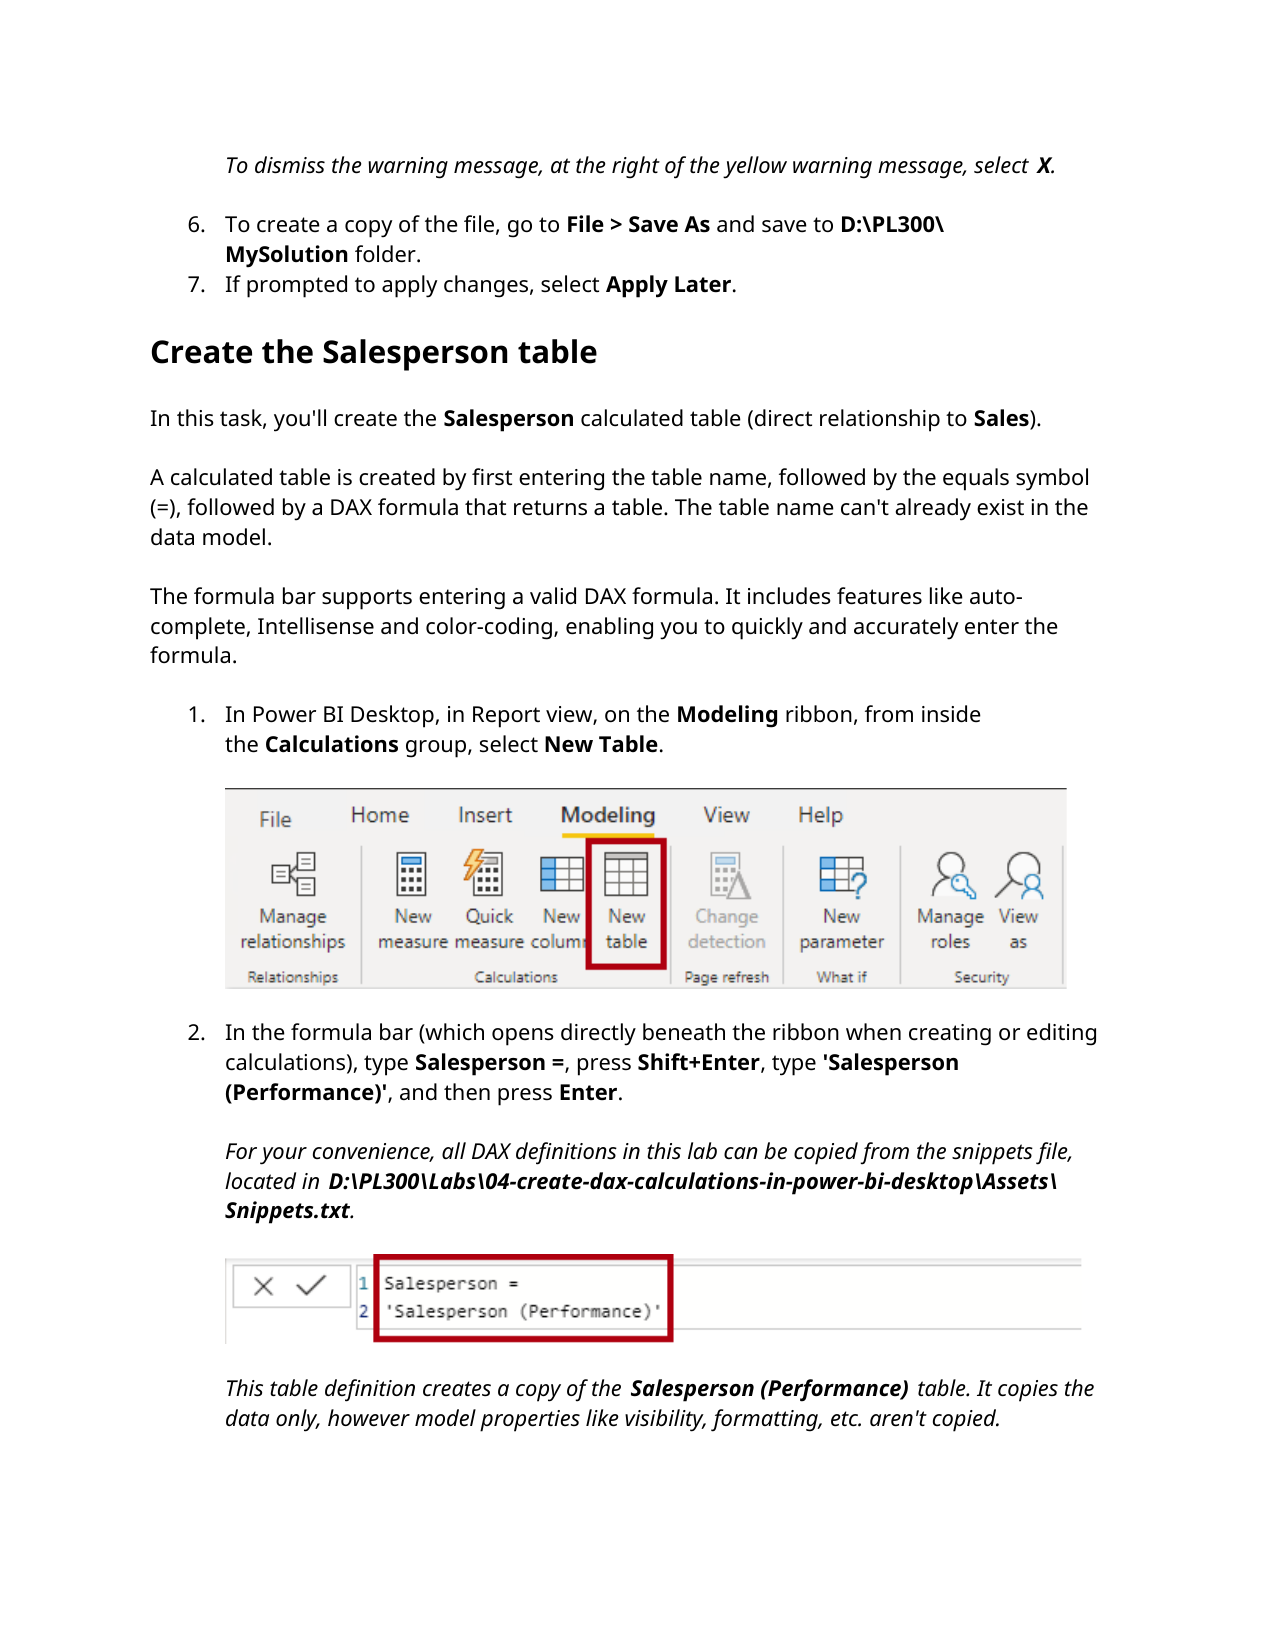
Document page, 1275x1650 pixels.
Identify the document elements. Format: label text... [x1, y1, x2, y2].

text In this task, you'll create the Salesperson calculated table (direct relationship to Sales). [150, 403, 1125, 433]
picture [225, 1254, 1082, 1344]
text This table definition creates a copy of the Salesperson (Performance) table. It copies the data only, however model properties like visibility, formatting, etc. aren't copied. [225, 1373, 1125, 1433]
picture [225, 788, 1067, 989]
text Create the Salesperson table [150, 329, 1125, 372]
text To dismiss the warning message, at the right of the yellow warning message, select X. [225, 150, 1125, 180]
text A calculated table is created by first entering the table name, followed by the equals symbol (=), followed by a DAX formula that returns a table. The table name can't already exist in the data model. [150, 462, 1125, 552]
text For your convenience, all DAX definitions in this lab can be copied from the snippets file, located in D:\PL300\Labs\04-create-dax-calculations-in-power-bi-desktop\Assets\Snippets.txt. [225, 1136, 1125, 1225]
list To create a copy of the file, go to File > Save As and save to D:\PL300\MySolution folder. [187, 209, 1125, 268]
list If prompted to apply changes, select Apply Later. [187, 268, 1125, 298]
list In Power BI Desktop, in Report view, on the Modeling ribbon, from inside the Calculations group, select New Table. [187, 699, 1125, 759]
text The formula bar supports entering a valid DAX formula. It includes features like auto-complete, Intellisense and color-coding, enabling you to quickly and accurately enter the formula. [150, 581, 1125, 670]
list In the formula bar (which opens directly beneath the ribbon when creating or editing calculations), type Salesperson =, press Shift+Enter, type 'Salesperson (Performance)', and then press Enter. [187, 1017, 1125, 1107]
